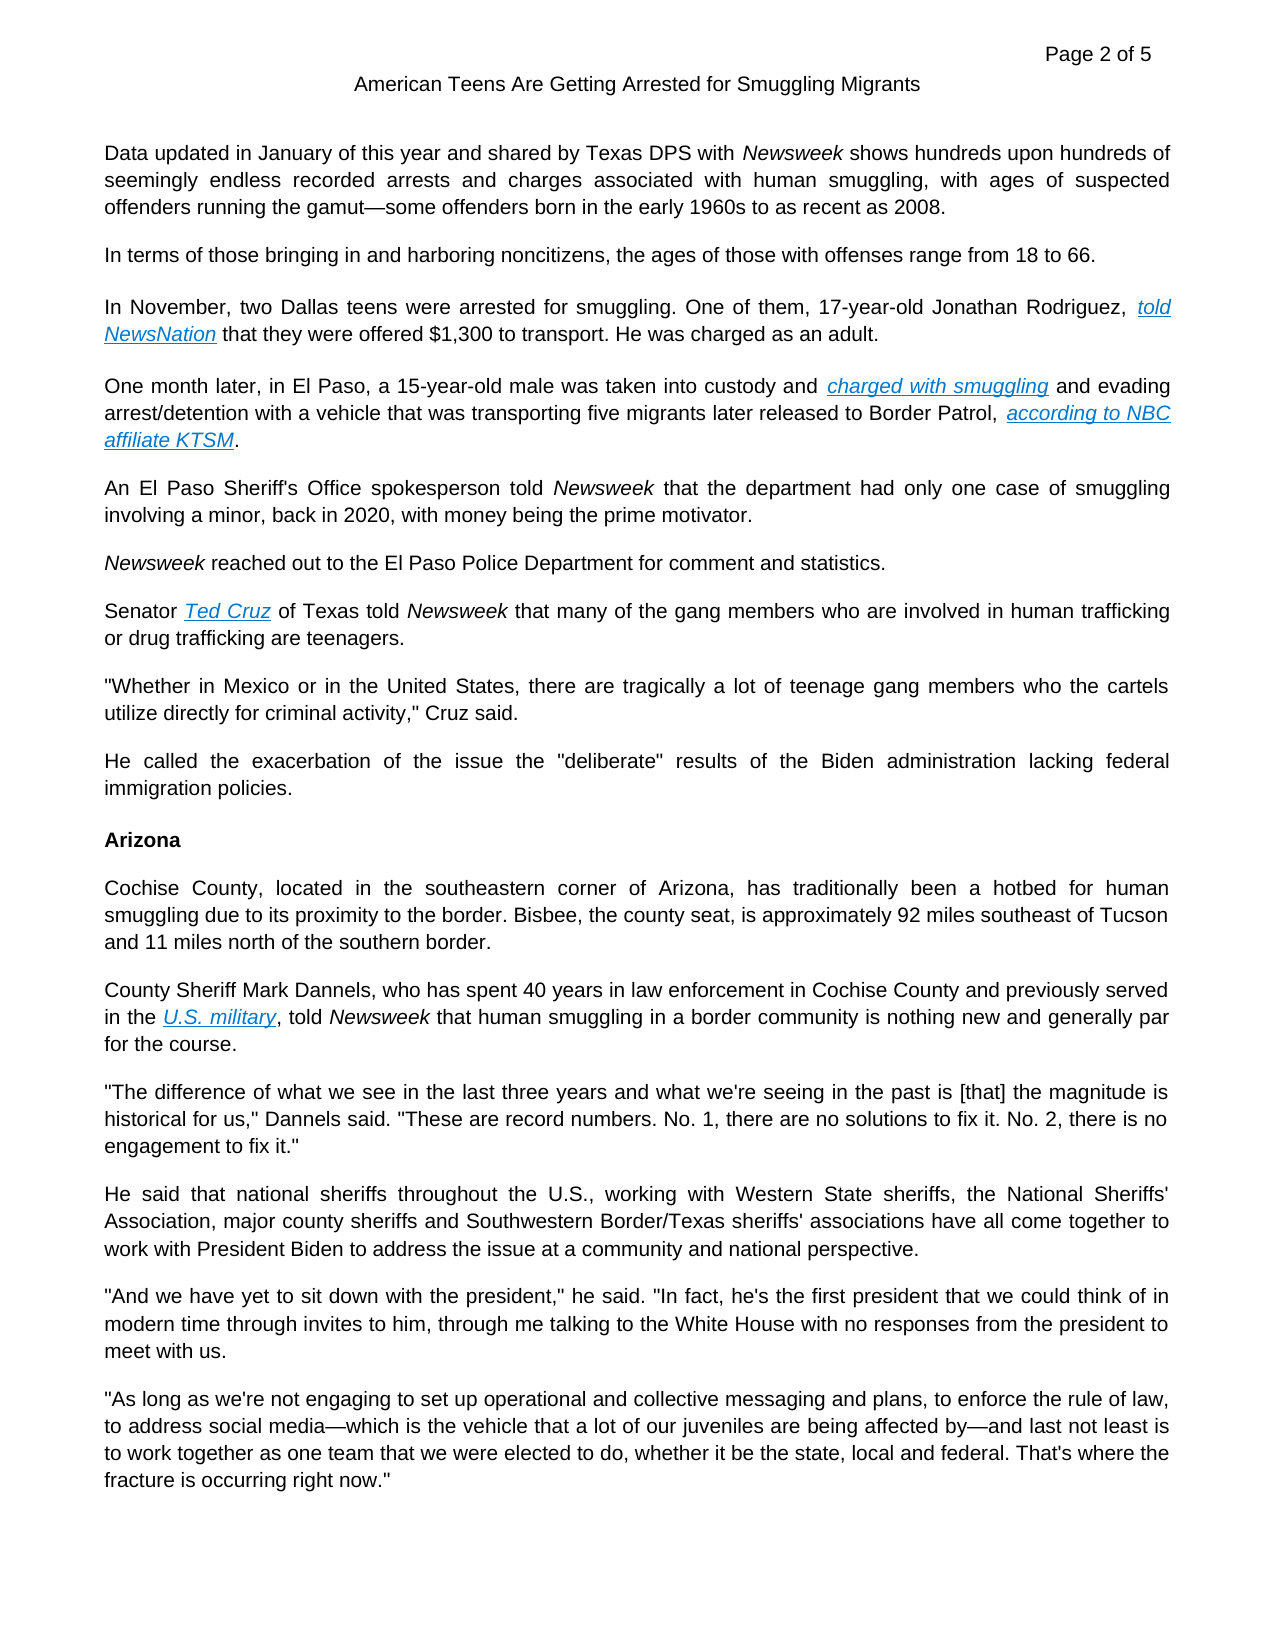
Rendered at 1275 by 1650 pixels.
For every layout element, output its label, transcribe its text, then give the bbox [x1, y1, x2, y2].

text In terms of those bringing in and harboring noncitizens, the ages of those with offenses range from 18 to 66. [104, 239, 1171, 267]
text Senator Ted Cruz of Texas told Newsweek that many of the gang members who are involved in human trafficking or drug trafficking are teenagers. [104, 596, 1171, 650]
text Data updated in January of this year and shared by Texas DPS with Newsweek shows hundreds upon hundreds of seemingly endless recorded arrests and charges associated with human smuggling, with ages of suspected offenders running the gamut—some offenders born in the early 1960s to as recent as 2008. [104, 137, 1171, 219]
text "And we have yet to sit down with the president," he said. "In fact, he's the first president that we could think of in modern time through invites to him, through me talking to the White House with no responses from the president to meet with us. [104, 1281, 1171, 1362]
text "Whether in Mexico or in the United States, there are tragically a lot of teenage gang members who the cartels utilize directly for criminal activity," Cruz said. [104, 671, 1171, 725]
text An El Paso Sheriff's Office spokesperson told Newsweek that the department had only one case of smuggling involving a minor, back in 2020, with money being the prime motivator. [104, 473, 1171, 527]
text Cochise County, located in the southeastern corner of Arizona, has traditionally been a hotbed for human smuggling due to its proximity to the border. Bisbee, the county seat, is approximately 92 miles southeast of Tucson and 11 miles north of the southern border. [104, 873, 1171, 954]
text In November, two Dallas teens were arrested for smuggling. One of them, 17-year-old Jonathan Rodriguez, told NewsNation that they were offered $1,300 to transport. He was charged as an adult. [104, 292, 1171, 346]
text He said that national sheriffs throughout the U.S., working with Western State sheriffs, the National Sheriffs' Association, major county sheriffs and Southwestern Border/Texas sheriffs' associations have all come together to work with President Biden to address the issue at a community and national perspective. [104, 1179, 1171, 1260]
text Arizona [104, 825, 1171, 852]
text Newsweek reached out to the El Paso Police Department for comment and statistics. [104, 548, 1171, 575]
text He called the exacerbation of the issue the "deliberate" results of the Biden administration lacking federal immigration policies. [104, 746, 1171, 800]
text "The difference of what we see in the last three years and what we're seeing in the past is [that] the magnitude is historical for us," Dannels said. "These are record numbers. No. 1, there are no solutions to fix it. No. 2, there is no engagement to fix it." [104, 1077, 1171, 1158]
text County Sheriff Mark Dannels, who has spent 40 years in law enforcement in Cochise County and previously served in the U.S. military, told Newsweek that human smuggling in a border community is nothing new and generally par for the course. [104, 975, 1171, 1056]
text One month later, in El Paso, a 15-year-old male was taken into custody and charged with smuggling and evading arrest/detention with a vehicle that was transporting five migrants later released to Border Patrol, according to NBC affiliate KTSM. [104, 371, 1171, 452]
text "As long as we're not engaging to set up operational and collective messaging and plans, to enforce the rule of law, to address social media—which is the vehicle that a lot of our juveniles are being affected by—and last not least is to work together as one team that we were elected to do, whether it be the state, local and federal. That's where the fracture is occurring right now." [104, 1383, 1171, 1492]
